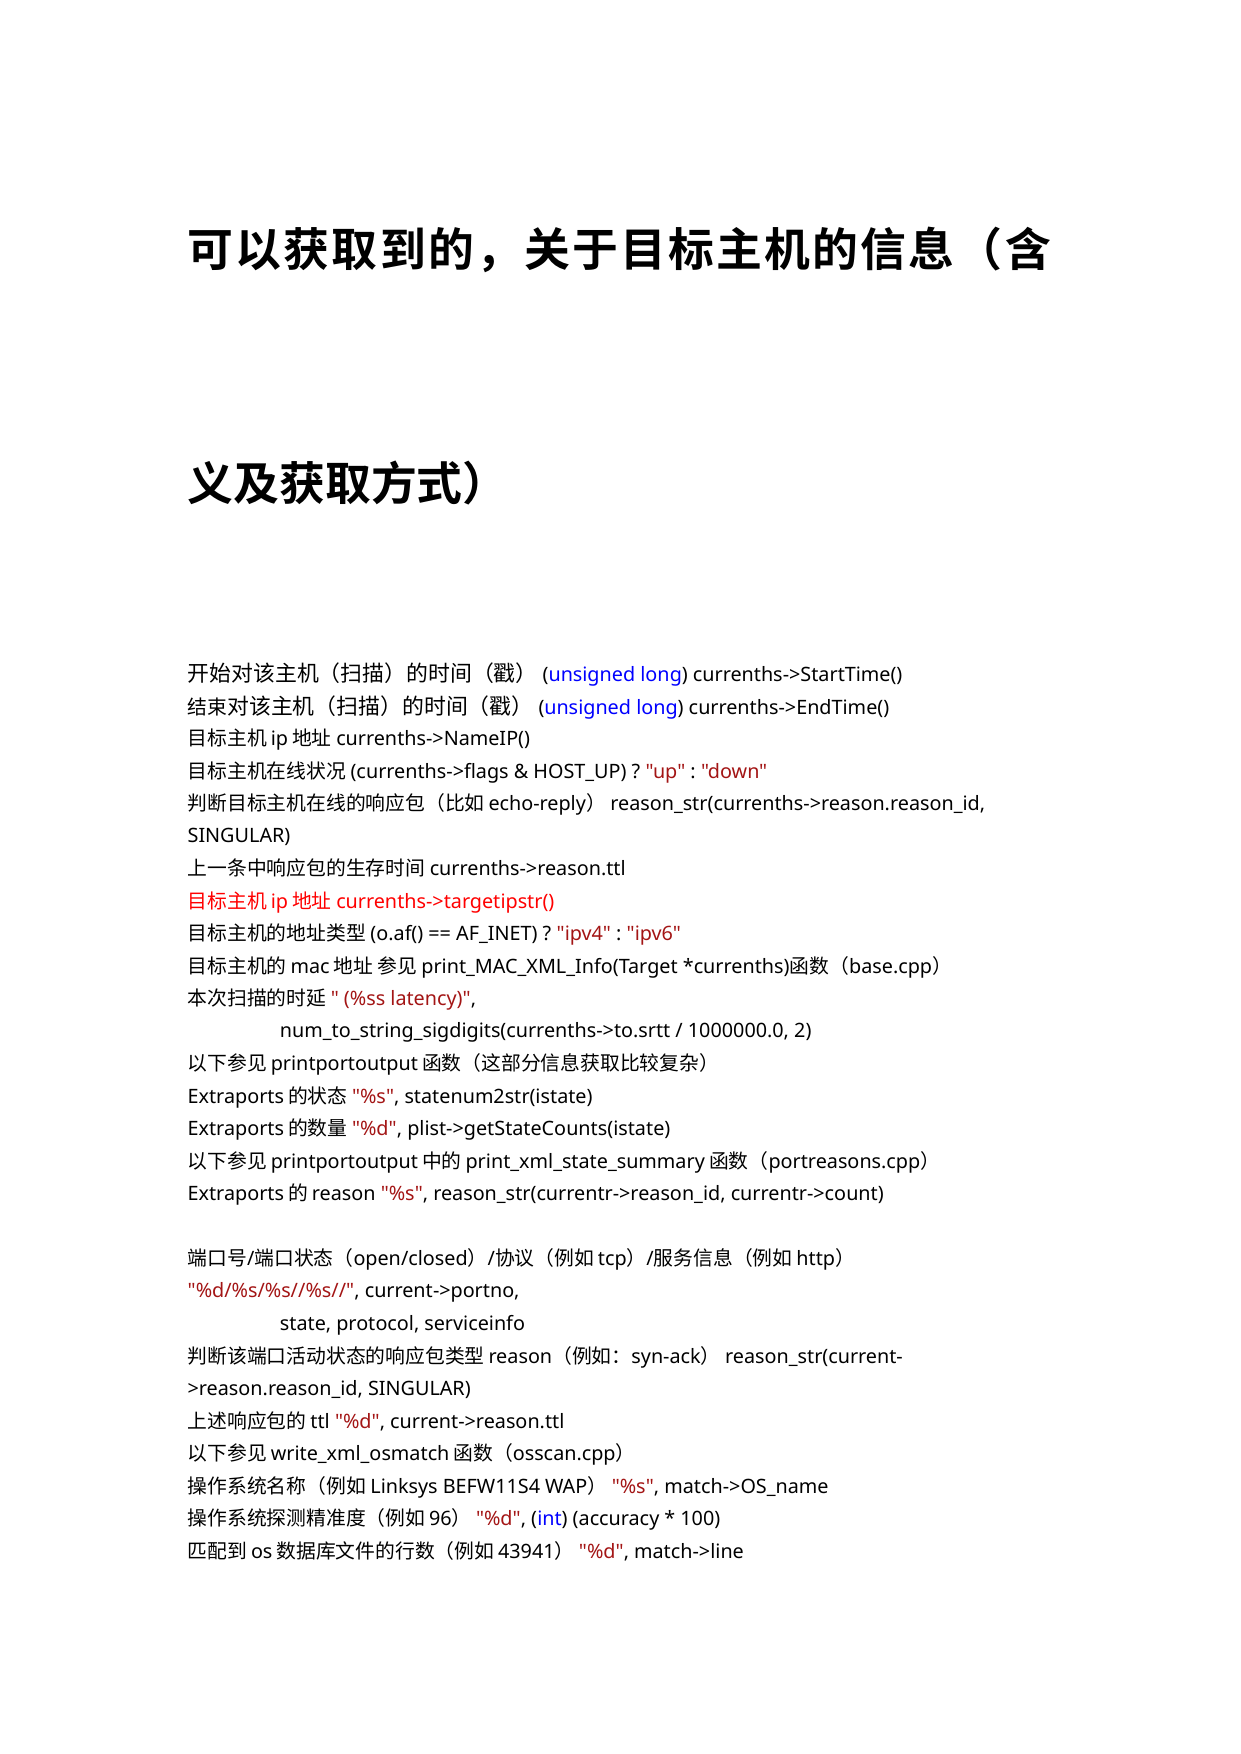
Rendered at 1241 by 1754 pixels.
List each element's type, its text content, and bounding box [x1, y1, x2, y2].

text 目标主机ip地址 currenths->targetipstr() [187, 883, 1053, 916]
text 端口号/端口状态（open/closed）/协议（例如tcp）/服务信息（例如http） [187, 1241, 1053, 1273]
text 判断该端口活动状态的响应包类型reason（例如：syn-ack） reason_str(current->reason.reason_id, SINGULAR) [187, 1338, 1053, 1403]
text 匹配到os数据库文件的行数（例如43941） "%d", match->line [187, 1533, 1053, 1566]
subtitle 可以获取到的，关于目标主机的信息（含义及获取方式） [187, 197, 1053, 529]
text 操作系统探测精准度（例如96） "%d", (int) (accuracy * 100) [187, 1501, 1053, 1533]
text 目标主机的mac地址 参见print_MAC_XML_Info(Target *currenths)函数（base.cpp） [187, 948, 1053, 981]
text Extraports的状态 "%s", statenum2str(istate) [187, 1078, 1053, 1111]
text Extraports的reason "%s", reason_str(currentr->reason_id, currentr->count) [187, 1176, 1053, 1208]
text 结束对该主机（扫描）的时间（戳） (unsigned long) currenths->EndTime() [187, 688, 1053, 721]
text Extraports的数量 "%d", plist->getStateCounts(istate) [187, 1111, 1053, 1143]
text state, protocol, serviceinfo [187, 1306, 1053, 1338]
text 判断目标主机在线的响应包（比如echo-reply） reason_str(currenths->reason.reason_id, SINGULAR) [187, 786, 1053, 851]
text num_to_string_sigdigits(currenths->to.srtt / 1000000.0, 2) [187, 1013, 1053, 1046]
text 操作系统名称（例如 Linksys BEFW11S4 WAP） "%s", match->OS_name [187, 1468, 1053, 1501]
text 目标主机ip地址 currenths->NameIP() [187, 721, 1053, 753]
text 上一条中响应包的生存时间 currenths->reason.ttl [187, 851, 1053, 883]
text 以下参见write_xml_osmatch函数（osscan.cpp） [187, 1436, 1053, 1468]
text 目标主机的地址类型 (o.af() == AF_INET) ? "ipv4" : "ipv6" [187, 916, 1053, 948]
text 本次扫描的时延 " (%ss latency)", [187, 981, 1053, 1013]
list 开始对该主机（扫描）的时间（戳） (unsigned long) currenths->StartTime() [187, 656, 1053, 688]
text 上述响应包的ttl "%d", current->reason.ttl [187, 1403, 1053, 1436]
text 目标主机在线状况 (currenths->flags & HOST_UP) ? "up" : "down" [187, 753, 1053, 786]
text 以下参见printportoutput中的print_xml_state_summary函数（portreasons.cpp） [187, 1143, 1053, 1176]
text 以下参见printportoutput函数（这部分信息获取比较复杂） [187, 1046, 1053, 1078]
text "%d/%s/%s//%s//", current->portno, [187, 1273, 1053, 1306]
